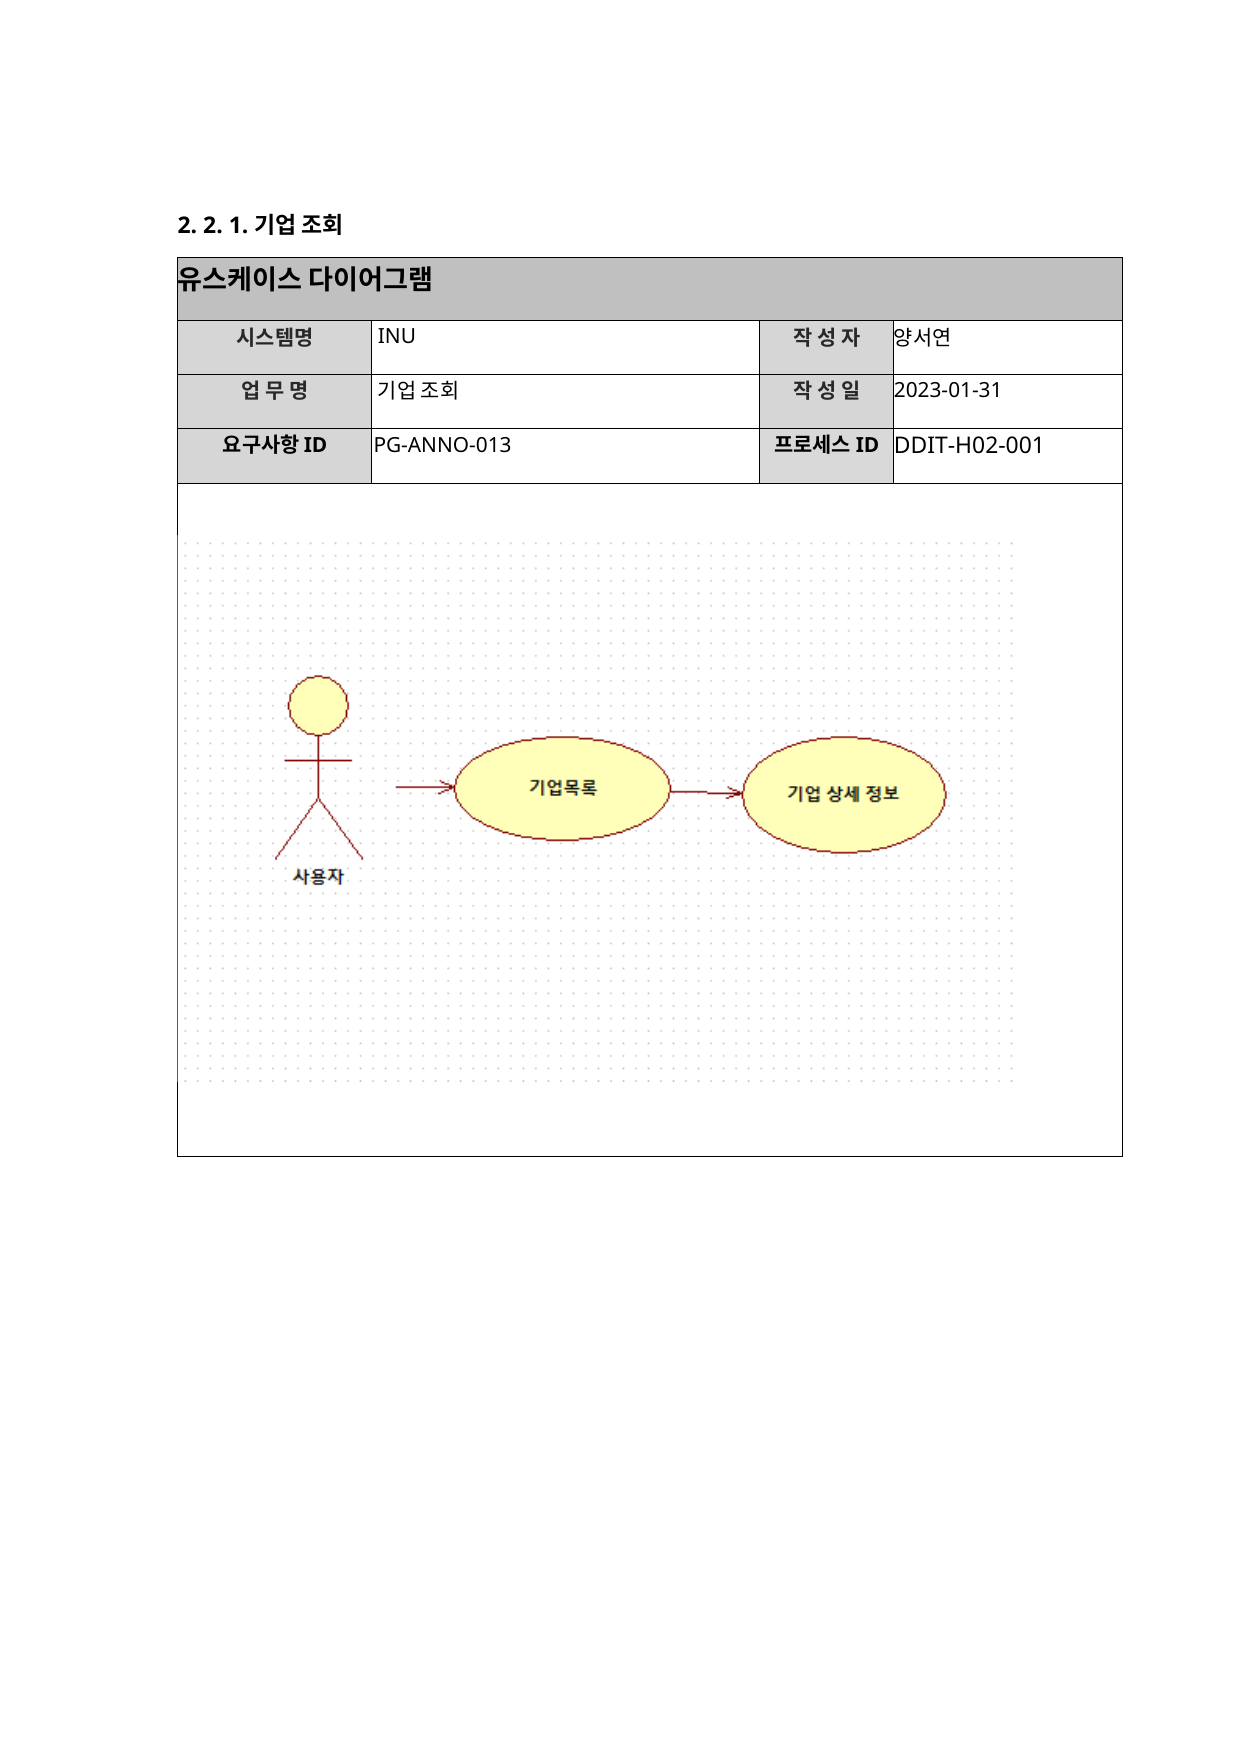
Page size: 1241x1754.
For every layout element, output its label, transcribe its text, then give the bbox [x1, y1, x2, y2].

table_cell [372, 429, 759, 483]
table_cell 업 무 명 [178, 375, 371, 428]
table_cell 작 성 자 [760, 321, 893, 374]
picture [177, 535, 1022, 1082]
text 2. 2. 1. 기업 조회 [177, 207, 1063, 240]
table_cell 프로세스 ID [760, 429, 893, 483]
table_cell INU [372, 321, 759, 374]
table_cell 양서연 [894, 321, 1122, 374]
table_cell [178, 484, 1122, 1156]
table_cell DDIT-H02-001 [894, 429, 1122, 483]
table_cell 기업 조회 [372, 375, 759, 428]
table_cell 요구사항ID [178, 429, 371, 483]
table_header 유스케이스 다이어그램 [178, 258, 1122, 320]
table_cell 시스템명 [178, 321, 371, 374]
table_cell 2023-01-31 [894, 375, 1122, 428]
table_cell 작 성 일 [760, 375, 893, 428]
